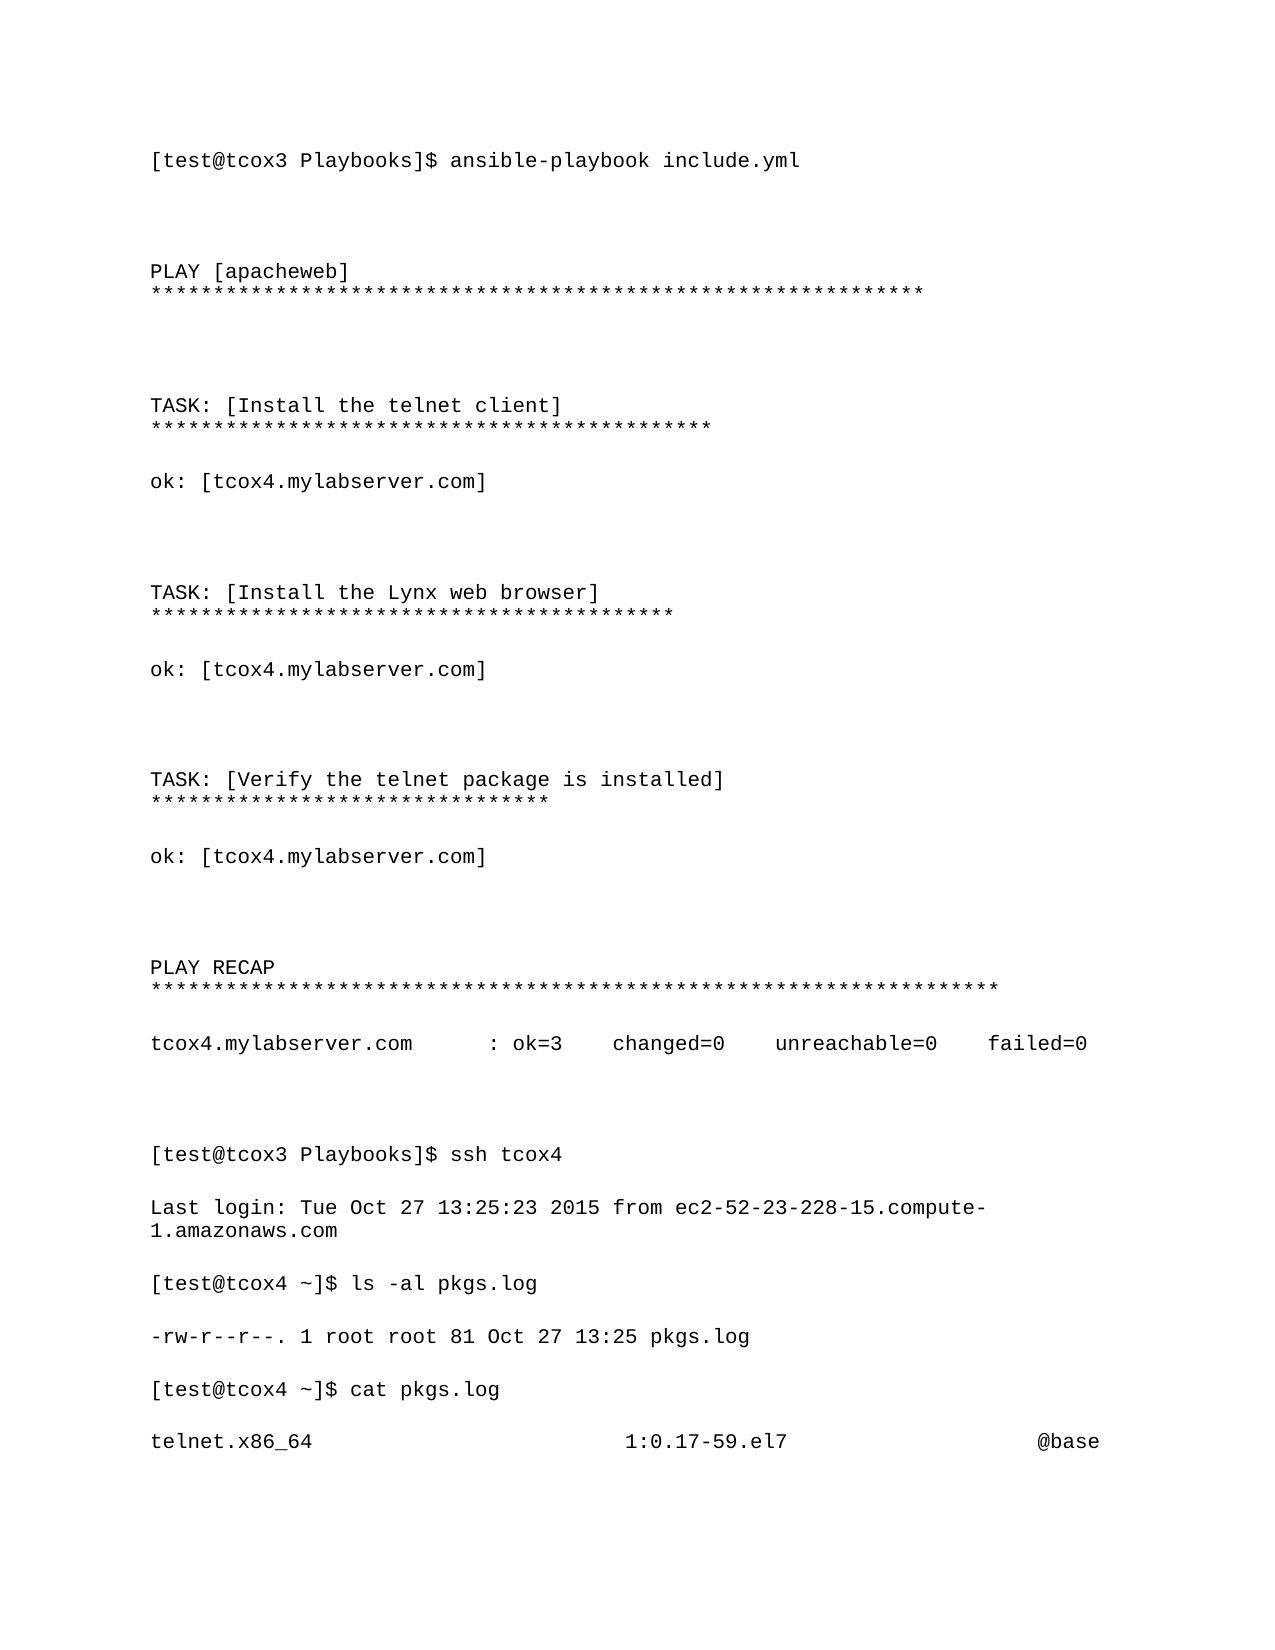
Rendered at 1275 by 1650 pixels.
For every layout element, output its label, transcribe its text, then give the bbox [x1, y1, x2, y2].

text [test@tcox3 Playbooks]$ ansible-playbook include.yml [150, 150, 1125, 174]
text Last login: Tue Oct 27 13:25:23 2015 from ec2-52-23-228-15.compute-1.amazonaws.com [150, 1197, 1125, 1244]
text PLAY [apacheweb] ************************************************************** [150, 261, 1125, 308]
text [test@tcox4 ~]$ ls -al pkgs.log [150, 1273, 1125, 1297]
text ok: [tcox4.mylabserver.com] [150, 659, 1125, 682]
text TASK: [Verify the telnet package is installed] ******************************** [150, 769, 1125, 817]
text tcox4.mylabserver.com : ok=3 changed=0 unreachable=0 failed=0 [150, 1033, 1125, 1057]
text -rw-r--r--. 1 root root 81 Oct 27 13:25 pkgs.log [150, 1326, 1125, 1349]
text [test@tcox3 Playbooks]$ ssh tcox4 [150, 1144, 1125, 1167]
text [test@tcox4 ~]$ cat pkgs.log [150, 1379, 1125, 1402]
text TASK: [Install the telnet client] ********************************************* [150, 395, 1125, 442]
text ok: [tcox4.mylabserver.com] [150, 846, 1125, 869]
text TASK: [Install the Lynx web browser] ****************************************** [150, 582, 1125, 629]
text PLAY RECAP ******************************************************************** [150, 957, 1125, 1004]
text telnet.x86_64 1:0.17-59.el7 @base [150, 1432, 1125, 1455]
text ok: [tcox4.mylabserver.com] [150, 472, 1125, 495]
